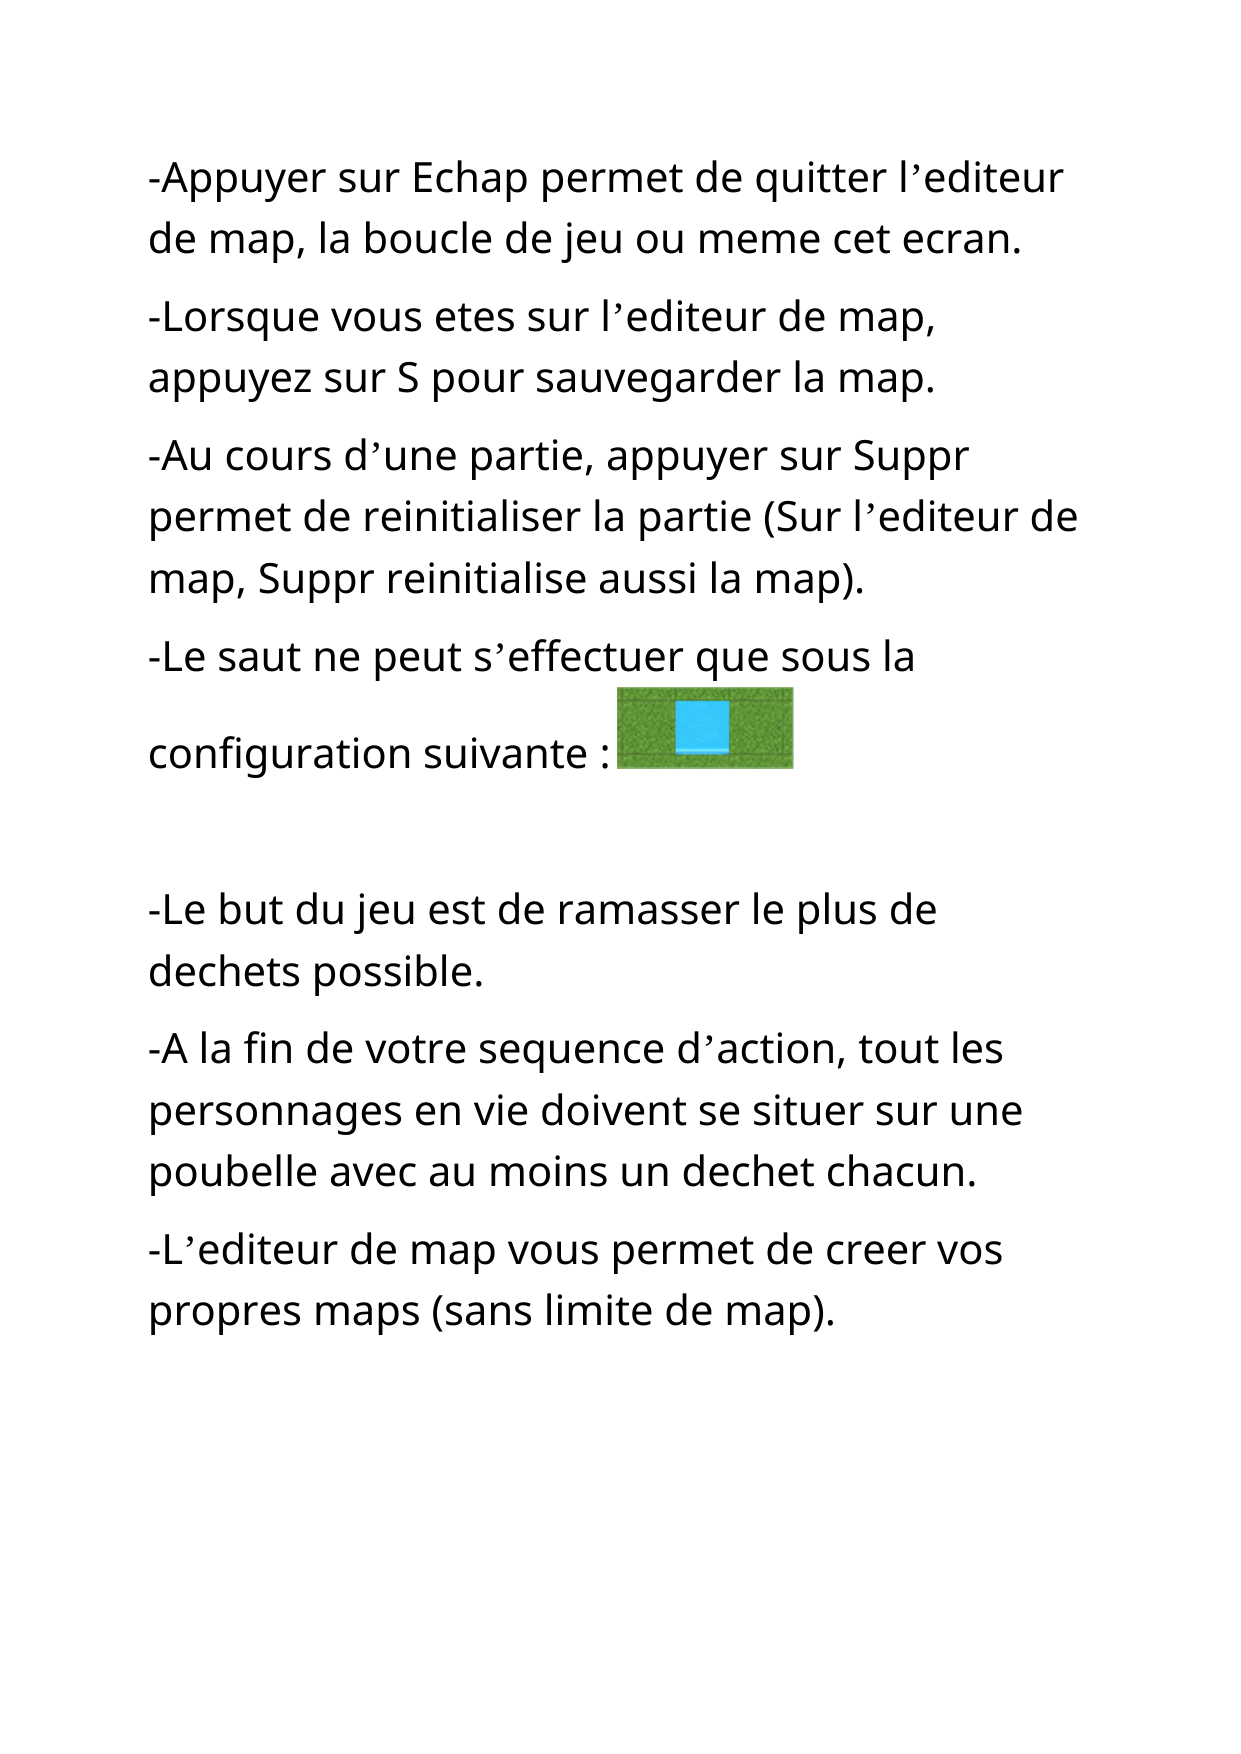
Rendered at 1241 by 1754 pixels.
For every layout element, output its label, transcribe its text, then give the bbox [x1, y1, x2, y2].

text -Lorsque vous etes sur l’editeur de map, appuyez sur S pour sauvegarder la map. [148, 287, 1093, 405]
text -Le saut ne peut s’effectuer que sous la configuration suivante : [148, 626, 1093, 781]
text -Le but du jeu est de ramasser le plus de dechets possible. [148, 880, 1093, 998]
picture [617, 687, 794, 769]
text -Appuyer sur Echap permet de quitter l’editeur de map, la boucle de jeu ou meme cet ecran. [148, 148, 1093, 266]
text -A la fin de votre sequence d’action, tout les personnages en vie doivent se situer sur une poubelle avec au moins un dechet chacun. [148, 1019, 1093, 1198]
text -L’editeur de map vous permet de creer vos propres maps (sans limite de map). [148, 1220, 1093, 1338]
text -Au cours d’une partie, appuyer sur Suppr permet de reinitialiser la partie (Sur l’editeur de map, Suppr reinitialise aussi la map). [148, 426, 1093, 605]
